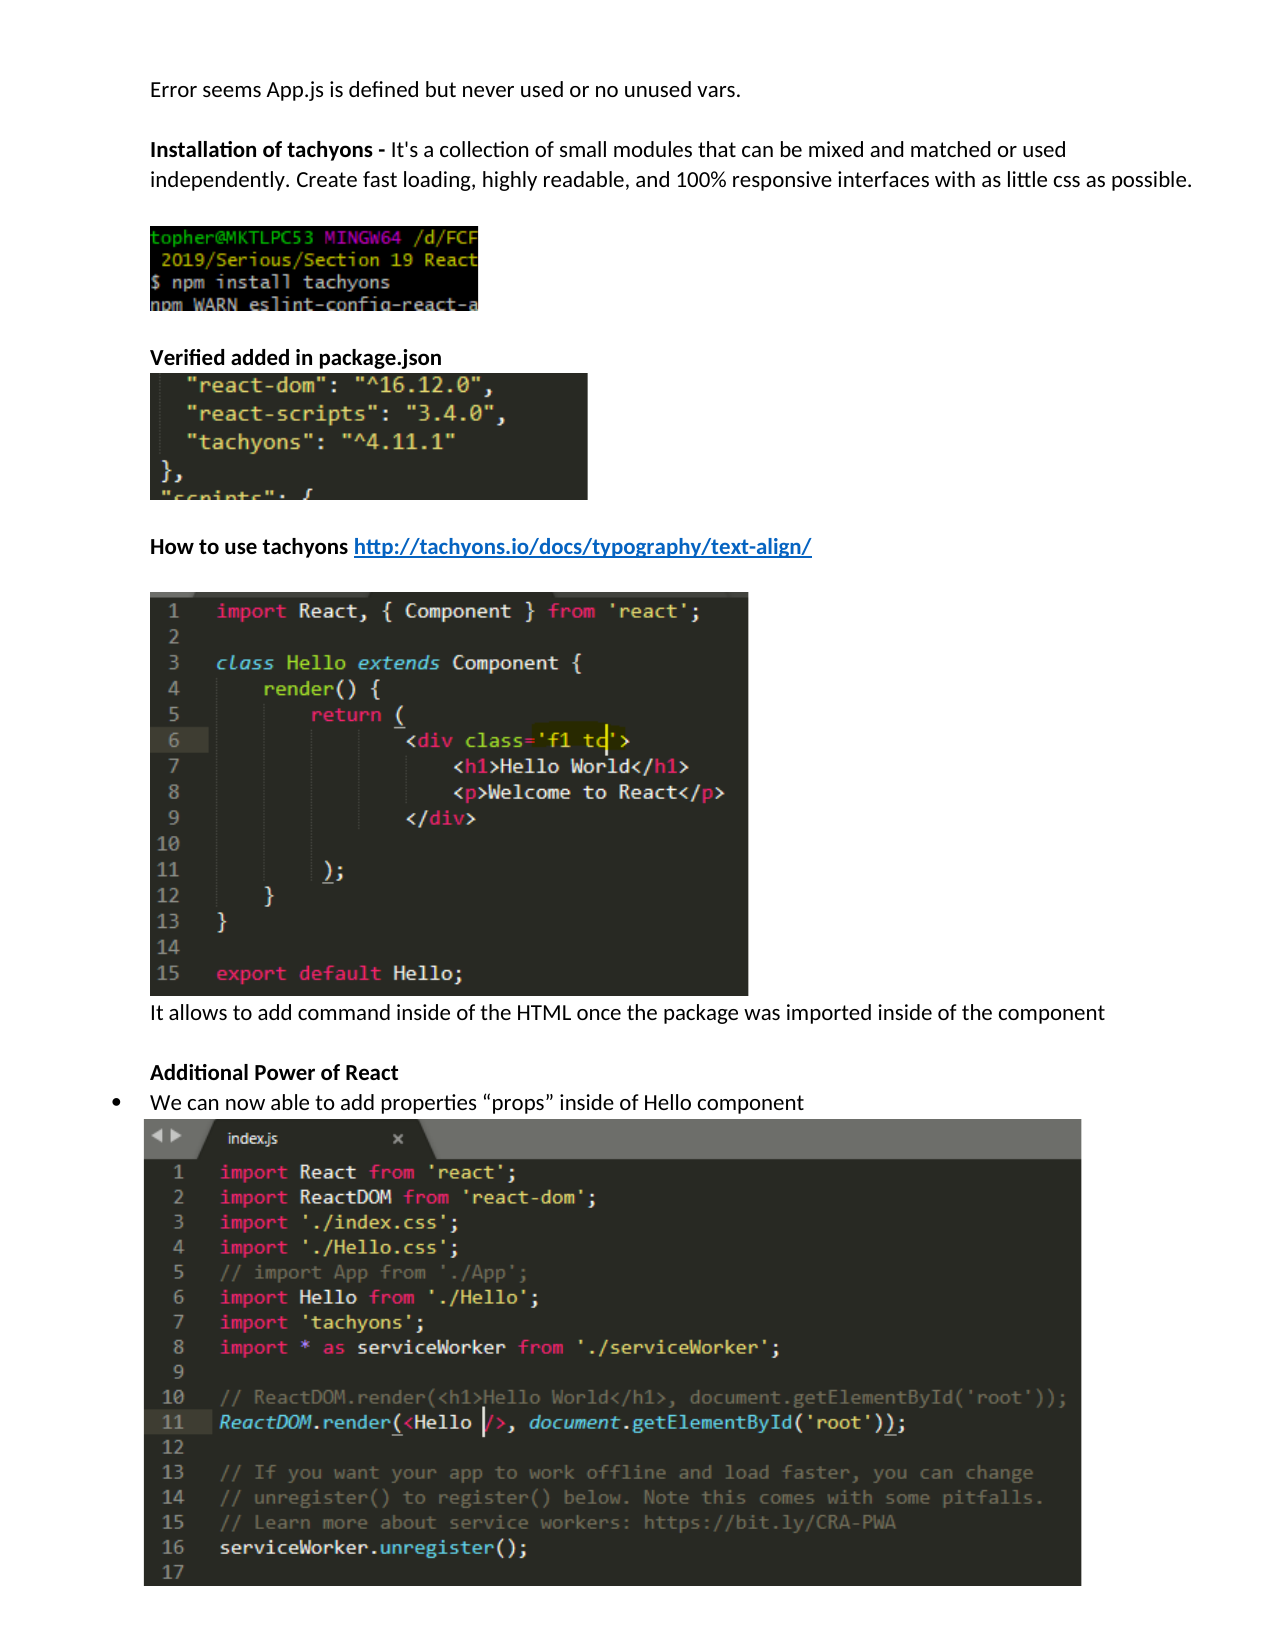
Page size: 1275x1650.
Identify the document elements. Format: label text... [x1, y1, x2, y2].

list Additional Power of React [150, 1058, 1200, 1086]
list Error seems App.js is defined but never used or no unused vars. [150, 75, 1200, 103]
picture [143, 1119, 1082, 1586]
list Installation of tachyons - It's a collection of small modules that can be mixed and matched or used independently. Create fast loading, highly readable, and 100% responsive interfaces with as little css as possible. [150, 135, 1200, 194]
picture [150, 592, 749, 996]
picture [150, 226, 479, 311]
picture [150, 373, 588, 500]
list Verified added in package.json [150, 343, 1200, 371]
list It allows to add command inside of the HTML once the package was imported inside of the component [150, 998, 1200, 1026]
list We can now able to add properties “props” inside of Hello component [112, 1088, 1200, 1117]
list How to use tachyons http://tachyons.io/docs/typography/text-align/ [150, 532, 1200, 560]
